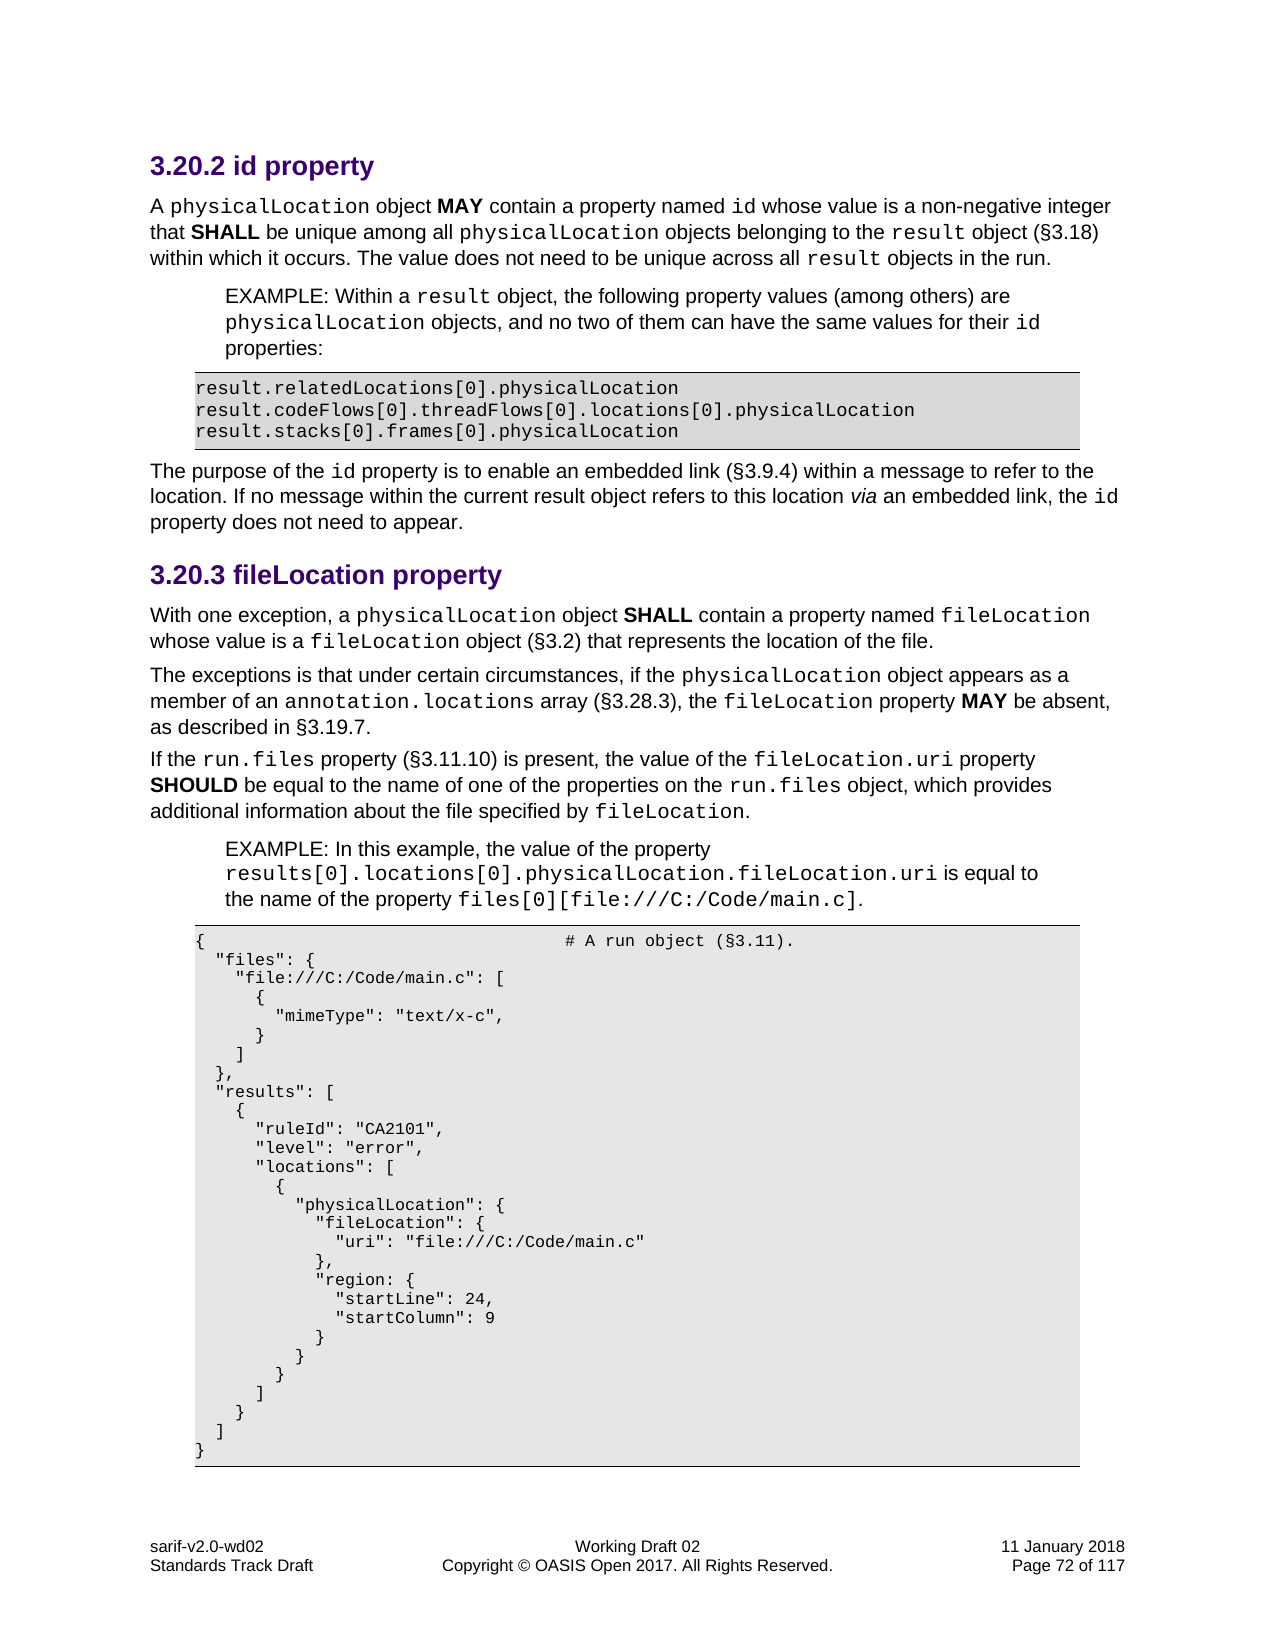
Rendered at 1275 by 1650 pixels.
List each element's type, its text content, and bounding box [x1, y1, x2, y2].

text "fileLocation": { [195, 1208, 1080, 1227]
text "startLine": 24, [195, 1283, 1080, 1302]
text ] [195, 1377, 1080, 1396]
text The purpose of the id property is to enable an embedded link (§3.9.4) within a message to refer to the location. If no message within the current result object refers to this location via an embedded link, the id property does not need to appear. [150, 458, 1125, 534]
text }, [195, 1246, 1080, 1264]
text "uri": "file:///C:/Code/main.c" [195, 1227, 1080, 1246]
subtitle fileLocation property [150, 559, 1125, 590]
text EXAMPLE: Within a result object, the following property values (among others) are physicalLocation objects, and no two of them can have the same values for their id properties: [225, 284, 1050, 359]
text result.relatedLocations[0].physicalLocation [195, 373, 1080, 393]
text A physicalLocation object MAY contain a property named id whose value is a non-negative integer that SHALL be unique among all physicalLocation objects belonging to the result object (§3.18) within which it occurs. The value does not need to be unique across all result objects in the run. [150, 194, 1125, 271]
subtitle id property [150, 150, 1125, 181]
text "region: { [195, 1264, 1080, 1283]
text "physicalLocation": { [195, 1189, 1080, 1208]
text EXAMPLE: In this example, the value of the property results[0].locations[0].physicalLocation.fileLocation.uri is equal to the name of the property files[0][file:///C:/Code/main.c]. [225, 837, 1050, 912]
text ] [195, 1038, 1080, 1057]
text "startColumn": 9 [195, 1302, 1080, 1321]
text The exceptions is that under certain circumstances, if the physicalLocation object appears as a member of an annotation.locations array (§3.28.3), the fileLocation property MAY be absent, as described in §3.19.7. [150, 663, 1125, 738]
text } [195, 1321, 1080, 1340]
text } [195, 1340, 1080, 1359]
text "files": { [195, 944, 1080, 963]
text } [195, 1359, 1080, 1377]
text "mimeType": "text/x-c", [195, 1000, 1080, 1019]
text ] [195, 1415, 1080, 1434]
text "results": [ [195, 1076, 1080, 1095]
text "file:///C:/Code/main.c": [ [195, 963, 1080, 982]
text } [195, 1434, 1080, 1466]
text { # A run object (§3.11). [195, 926, 1080, 944]
text "level": "error", [195, 1132, 1080, 1151]
text result.codeFlows[0].threadFlows[0].locations[0].physicalLocation [195, 393, 1080, 414]
text { [195, 1170, 1080, 1189]
text If the run.files property (§3.11.10) is present, the value of the fileLocation.uri property SHOULD be equal to the name of one of the properties on the run.files object, which provides additional information about the file specified by fileLocation. [150, 747, 1125, 824]
text With one exception, a physicalLocation object SHALL contain a property named fileLocation whose value is a fileLocation object (§3.2) that represents the location of the file. [150, 603, 1125, 654]
text { [195, 982, 1080, 1000]
text }, [195, 1057, 1080, 1076]
text } [195, 1019, 1080, 1038]
text result.stacks[0].frames[0].physicalLocation [195, 414, 1080, 449]
text } [195, 1396, 1080, 1415]
text "locations": [ [195, 1151, 1080, 1170]
text "ruleId": "CA2101", [195, 1113, 1080, 1132]
text { [195, 1095, 1080, 1113]
